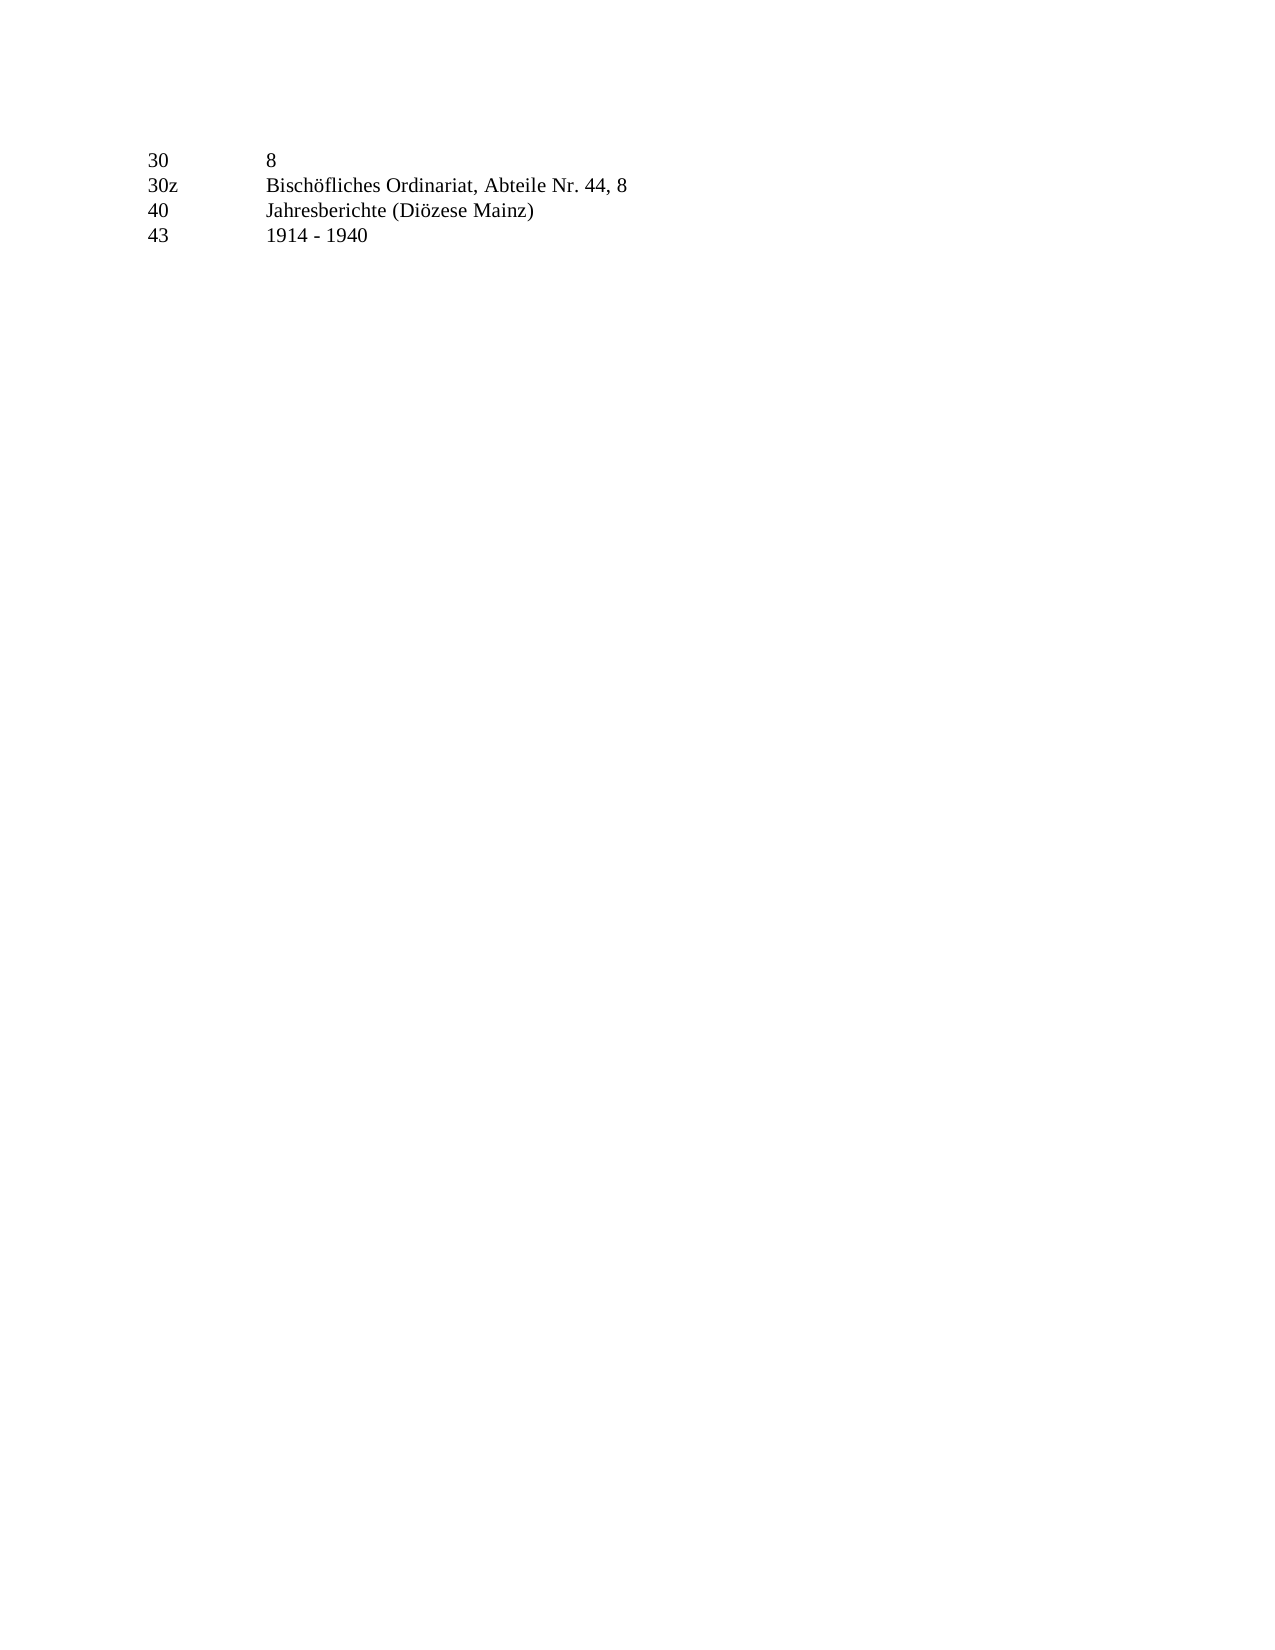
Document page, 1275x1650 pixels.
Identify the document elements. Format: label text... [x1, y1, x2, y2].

text 43 1914 - 1940 [148, 223, 1127, 248]
text 40 k[1{<Borromäus-Verein>} 2{<Mainz>}]k Jahresberichte (o[2{Diözese} 1{Mainz}]o) [148, 198, 1127, 223]
text 30 8 [148, 148, 1127, 173]
text 30z Bischöfliches Ordinariat, Abteile Nr. 44, 8 [148, 173, 1127, 198]
